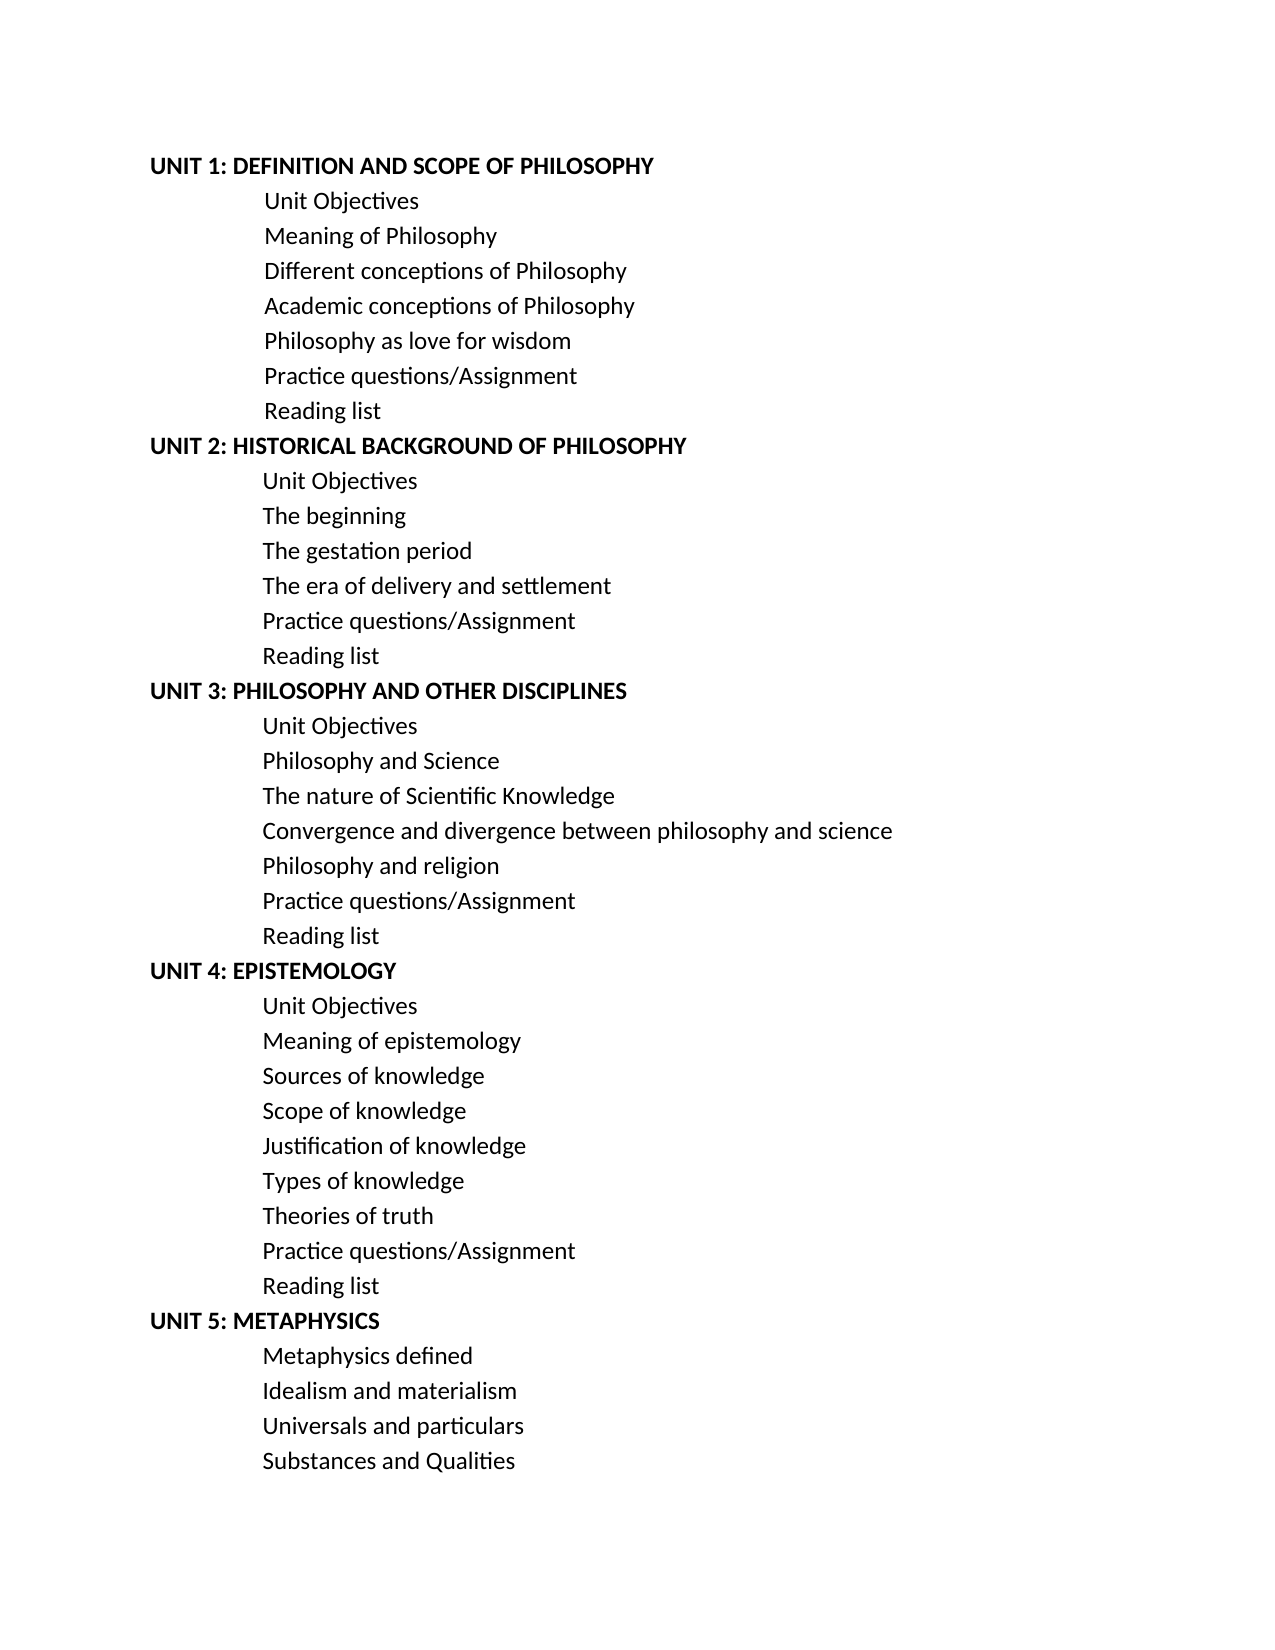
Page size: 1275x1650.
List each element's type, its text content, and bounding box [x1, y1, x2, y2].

text Practice questions/Assignment [187, 885, 1125, 916]
list Different conceptions of Philosophy [264, 255, 1125, 286]
text Reading list [187, 920, 1125, 951]
list Unit Objectives [262, 710, 1125, 741]
text Reading list [262, 1270, 1125, 1301]
list Philosophy and Science [262, 745, 1125, 776]
list Unit Objectives [262, 465, 1125, 496]
list Reading list [264, 395, 1125, 426]
text UNIT 1: DEFINITION AND SCOPE OF PHILOSOPHY [150, 150, 1125, 181]
text UNIT 3: PHILOSOPHY AND OTHER DISCIPLINES [150, 675, 1125, 706]
text Practice questions/Assignment [262, 1235, 1125, 1266]
text UNIT 5: METAPHYSICS [150, 1305, 1125, 1336]
list Idealism and materialism [262, 1375, 1125, 1406]
list Philosophy as love for wisdom [264, 325, 1125, 356]
text Unit Objectives [262, 990, 1125, 1021]
list The beginning [262, 500, 1125, 531]
list Substances and Qualities [262, 1445, 1125, 1476]
text Types of knowledge [262, 1165, 1125, 1196]
list Philosophy and religion [262, 850, 1125, 881]
list The nature of Scientific Knowledge [262, 780, 1125, 811]
list The era of delivery and settlement [262, 570, 1125, 601]
text Justification of knowledge [262, 1130, 1125, 1161]
list Practice questions/Assignment [264, 360, 1125, 391]
list Universals and particulars [262, 1410, 1125, 1441]
list Convergence and divergence between philosophy and science [262, 815, 1125, 846]
text Theories of truth [262, 1200, 1125, 1231]
text UNIT 2: HISTORICAL BACKGROUND OF PHILOSOPHY [150, 430, 1125, 461]
list Reading list [262, 640, 1125, 671]
text Scope of knowledge [262, 1095, 1125, 1126]
list Practice questions/Assignment [262, 605, 1125, 636]
list Metaphysics defined [262, 1340, 1125, 1371]
list Academic conceptions of Philosophy [264, 290, 1125, 321]
list Unit Objectives [264, 185, 1125, 216]
text UNIT 4: EPISTEMOLOGY [150, 955, 1125, 986]
list Meaning of Philosophy [264, 220, 1125, 251]
text Meaning of epistemology [262, 1025, 1125, 1056]
list The gestation period [262, 535, 1125, 566]
text Sources of knowledge [262, 1060, 1125, 1091]
